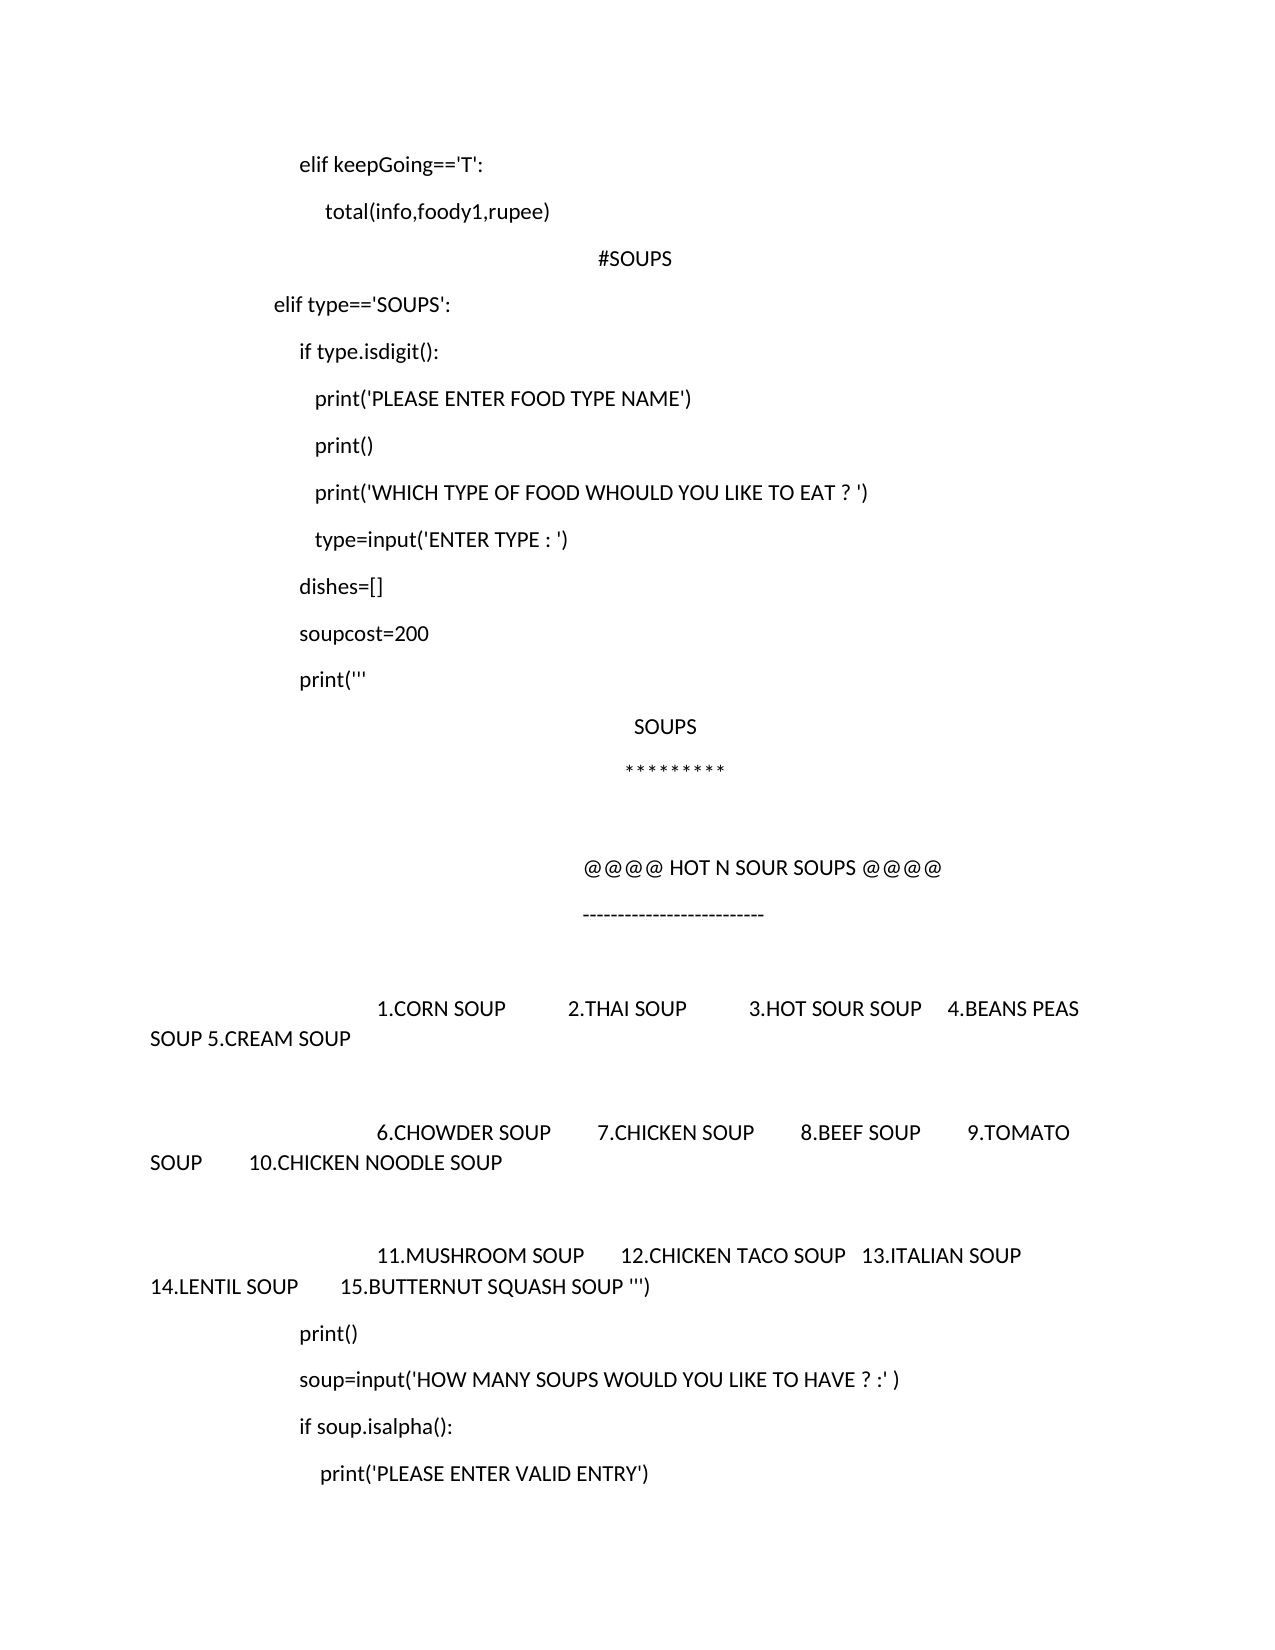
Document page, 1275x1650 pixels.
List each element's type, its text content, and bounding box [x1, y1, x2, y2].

text elif keepGoing=='T': [150, 150, 1125, 178]
text soupcost=200 [150, 619, 1125, 647]
text print('WHICH TYPE OF FOOD WHOULD YOU LIKE TO EAT ? ') [150, 478, 1125, 506]
text print() [150, 1319, 1125, 1347]
text dishes=[] [150, 572, 1125, 600]
text print('PLEASE ENTER FOOD TYPE NAME') [150, 384, 1125, 412]
text -------------------------- [150, 900, 1125, 928]
text print(''' [150, 666, 1125, 694]
text ********* [150, 759, 1125, 787]
text if soup.isalpha(): [150, 1412, 1125, 1441]
text print('PLEASE ENTER VALID ENTRY') [150, 1459, 1125, 1487]
text if type.isdigit(): [150, 337, 1125, 366]
text type=input('ENTER TYPE : ') [150, 525, 1125, 553]
text 11.MUSHROOM SOUP 12.CHICKEN TACO SOUP 13.ITALIAN SOUP 14.LENTIL SOUP 15.BUTTERNUT SQUASH SOUP ''') [150, 1242, 1125, 1300]
text total(info,foody1,rupee) [150, 197, 1125, 225]
text 1.CORN SOUP 2.THAI SOUP 3.HOT SOUR SOUP 4.BEANS PEAS SOUP 5.CREAM SOUP [150, 994, 1125, 1052]
text 6.CHOWDER SOUP 7.CHICKEN SOUP 8.BEEF SOUP 9.TOMATO SOUP 10.CHICKEN NOODLE SOUP [150, 1118, 1125, 1176]
text @@@@ HOT N SOUR SOUPS @@@@ [150, 853, 1125, 881]
text #SOUPS [150, 244, 1125, 272]
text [150, 1366, 1125, 1394]
text print() [150, 431, 1125, 459]
text SOUPS [150, 712, 1125, 741]
text elif type=='SOUPS': [150, 291, 1125, 319]
